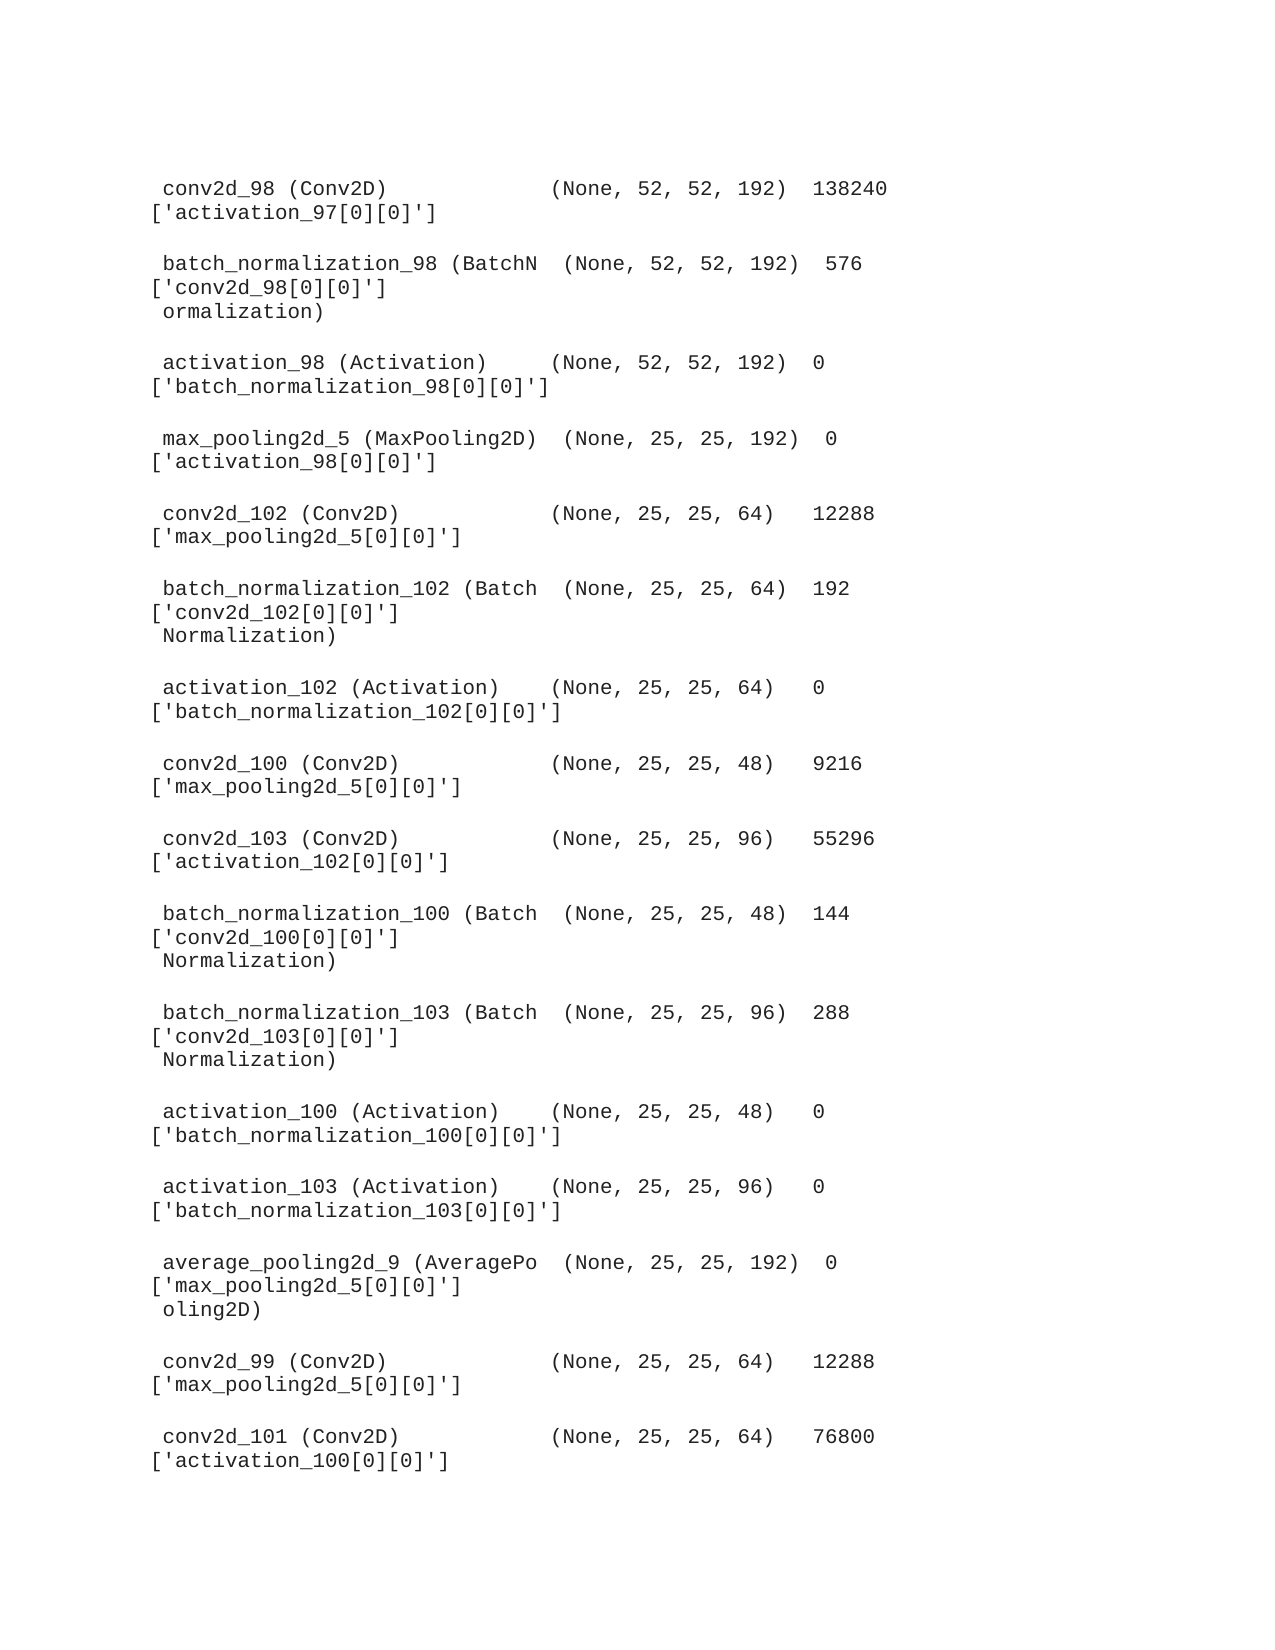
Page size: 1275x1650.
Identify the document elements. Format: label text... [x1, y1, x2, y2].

text Normalization) [150, 626, 1125, 649]
text conv2d_101 (Conv2D) (None, 25, 25, 64) 76800 ['activation_100[0][0]'] [150, 1426, 1125, 1473]
text activation_102 (Activation) (None, 25, 25, 64) 0 ['batch_normalization_102[0][0]'] [150, 677, 1125, 724]
text activation_100 (Activation) (None, 25, 25, 48) 0 ['batch_normalization_100[0][0]'] [150, 1101, 1125, 1148]
text Normalization) [150, 1049, 1125, 1073]
text Normalization) [150, 950, 1125, 974]
text conv2d_99 (Conv2D) (None, 25, 25, 64) 12288 ['max_pooling2d_5[0][0]'] [150, 1351, 1125, 1398]
text average_pooling2d_9 (AveragePo (None, 25, 25, 192) 0 ['max_pooling2d_5[0][0]'] [150, 1252, 1125, 1299]
text batch_normalization_100 (Batch (None, 25, 25, 48) 144 ['conv2d_100[0][0]'] [150, 903, 1125, 950]
text activation_98 (Activation) (None, 52, 52, 192) 0 ['batch_normalization_98[0][0]'] [150, 352, 1125, 399]
text batch_normalization_103 (Batch (None, 25, 25, 96) 288 ['conv2d_103[0][0]'] [150, 1002, 1125, 1049]
text batch_normalization_98 (BatchN (None, 52, 52, 192) 576 ['conv2d_98[0][0]'] [150, 253, 1125, 301]
text ormalization) [150, 301, 1125, 324]
text conv2d_100 (Conv2D) (None, 25, 25, 48) 9216 ['max_pooling2d_5[0][0]'] [150, 752, 1125, 800]
text conv2d_103 (Conv2D) (None, 25, 25, 96) 55296 ['activation_102[0][0]'] [150, 828, 1125, 875]
text batch_normalization_102 (Batch (None, 25, 25, 64) 192 ['conv2d_102[0][0]'] [150, 578, 1125, 626]
text conv2d_102 (Conv2D) (None, 25, 25, 64) 12288 ['max_pooling2d_5[0][0]'] [150, 503, 1125, 550]
text max_pooling2d_5 (MaxPooling2D) (None, 25, 25, 192) 0 ['activation_98[0][0]'] [150, 428, 1125, 475]
text activation_103 (Activation) (None, 25, 25, 96) 0 ['batch_normalization_103[0][0]'] [150, 1176, 1125, 1224]
text oling2D) [150, 1299, 1125, 1323]
text conv2d_98 (Conv2D) (None, 52, 52, 192) 138240 ['activation_97[0][0]'] [150, 178, 1125, 225]
